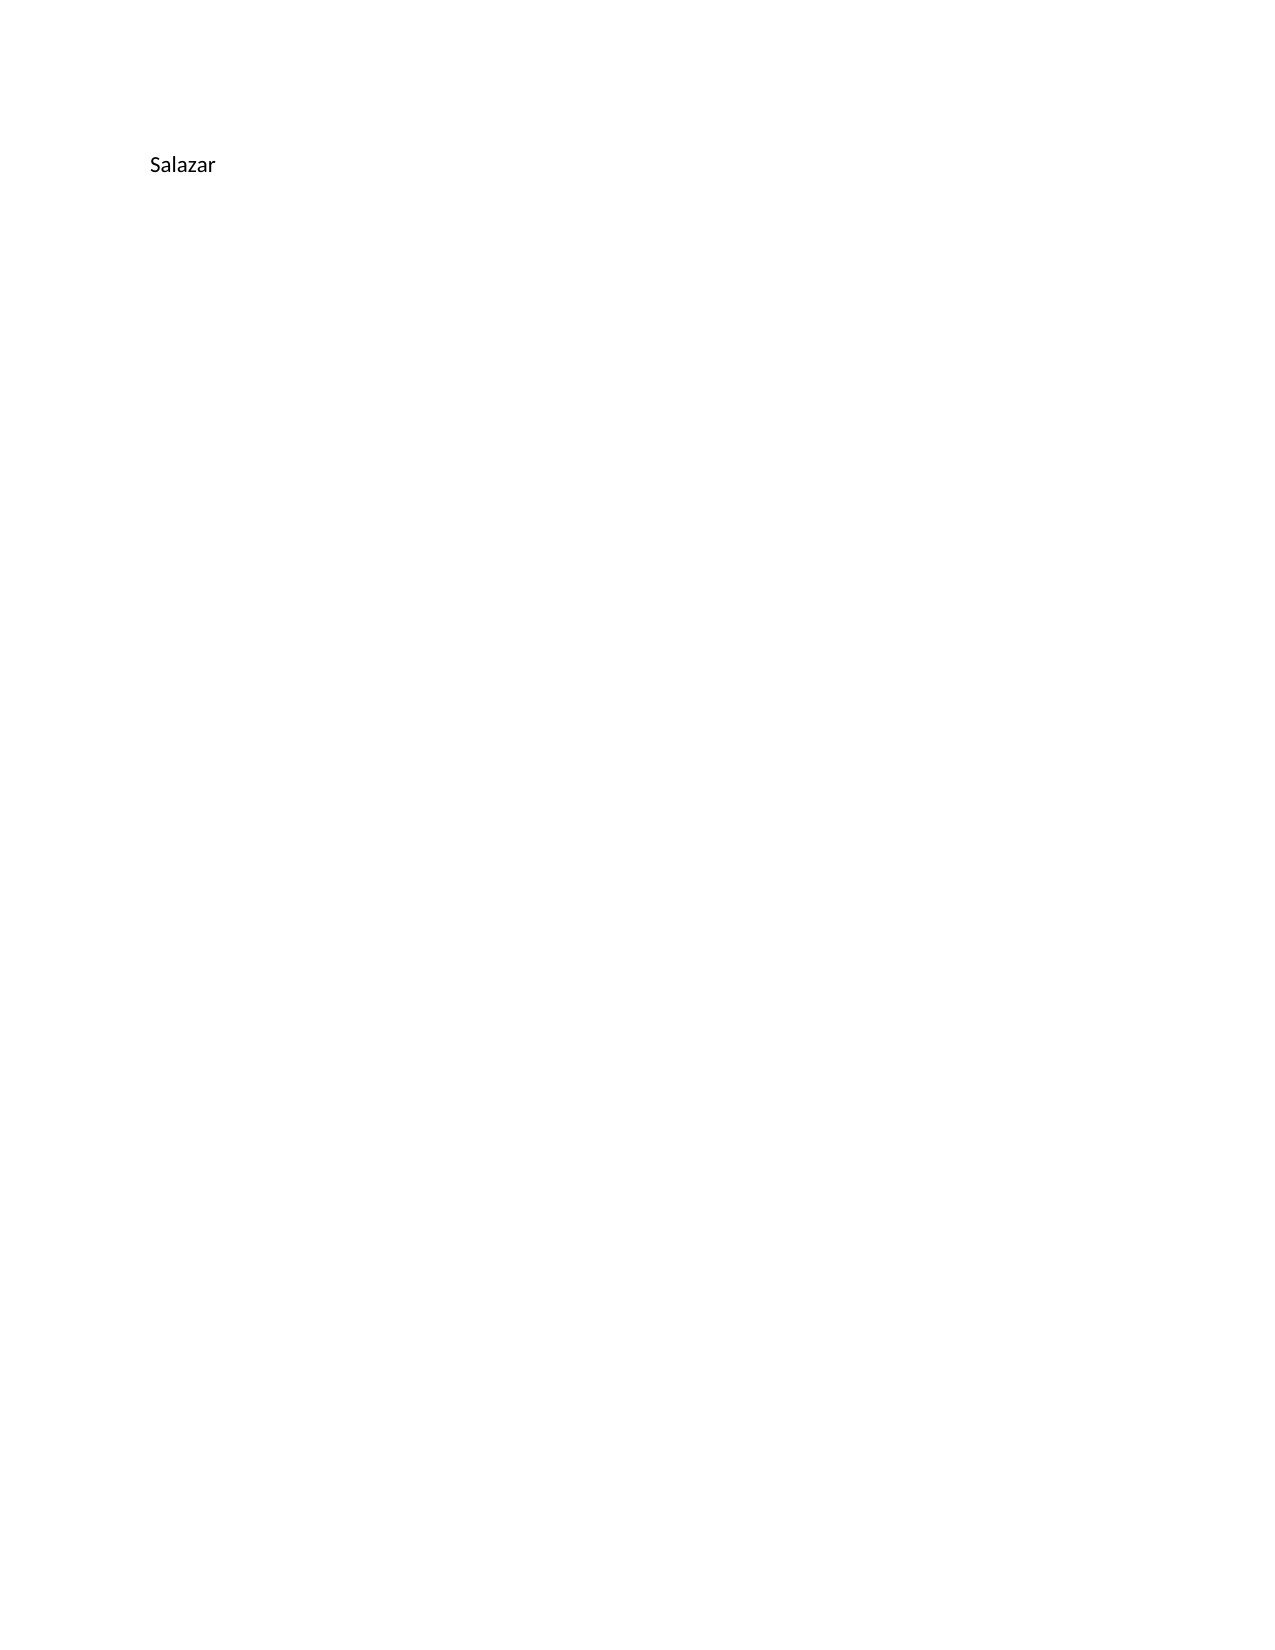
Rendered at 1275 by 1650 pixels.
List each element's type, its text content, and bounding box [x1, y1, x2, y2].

text Salazar [150, 150, 1125, 178]
